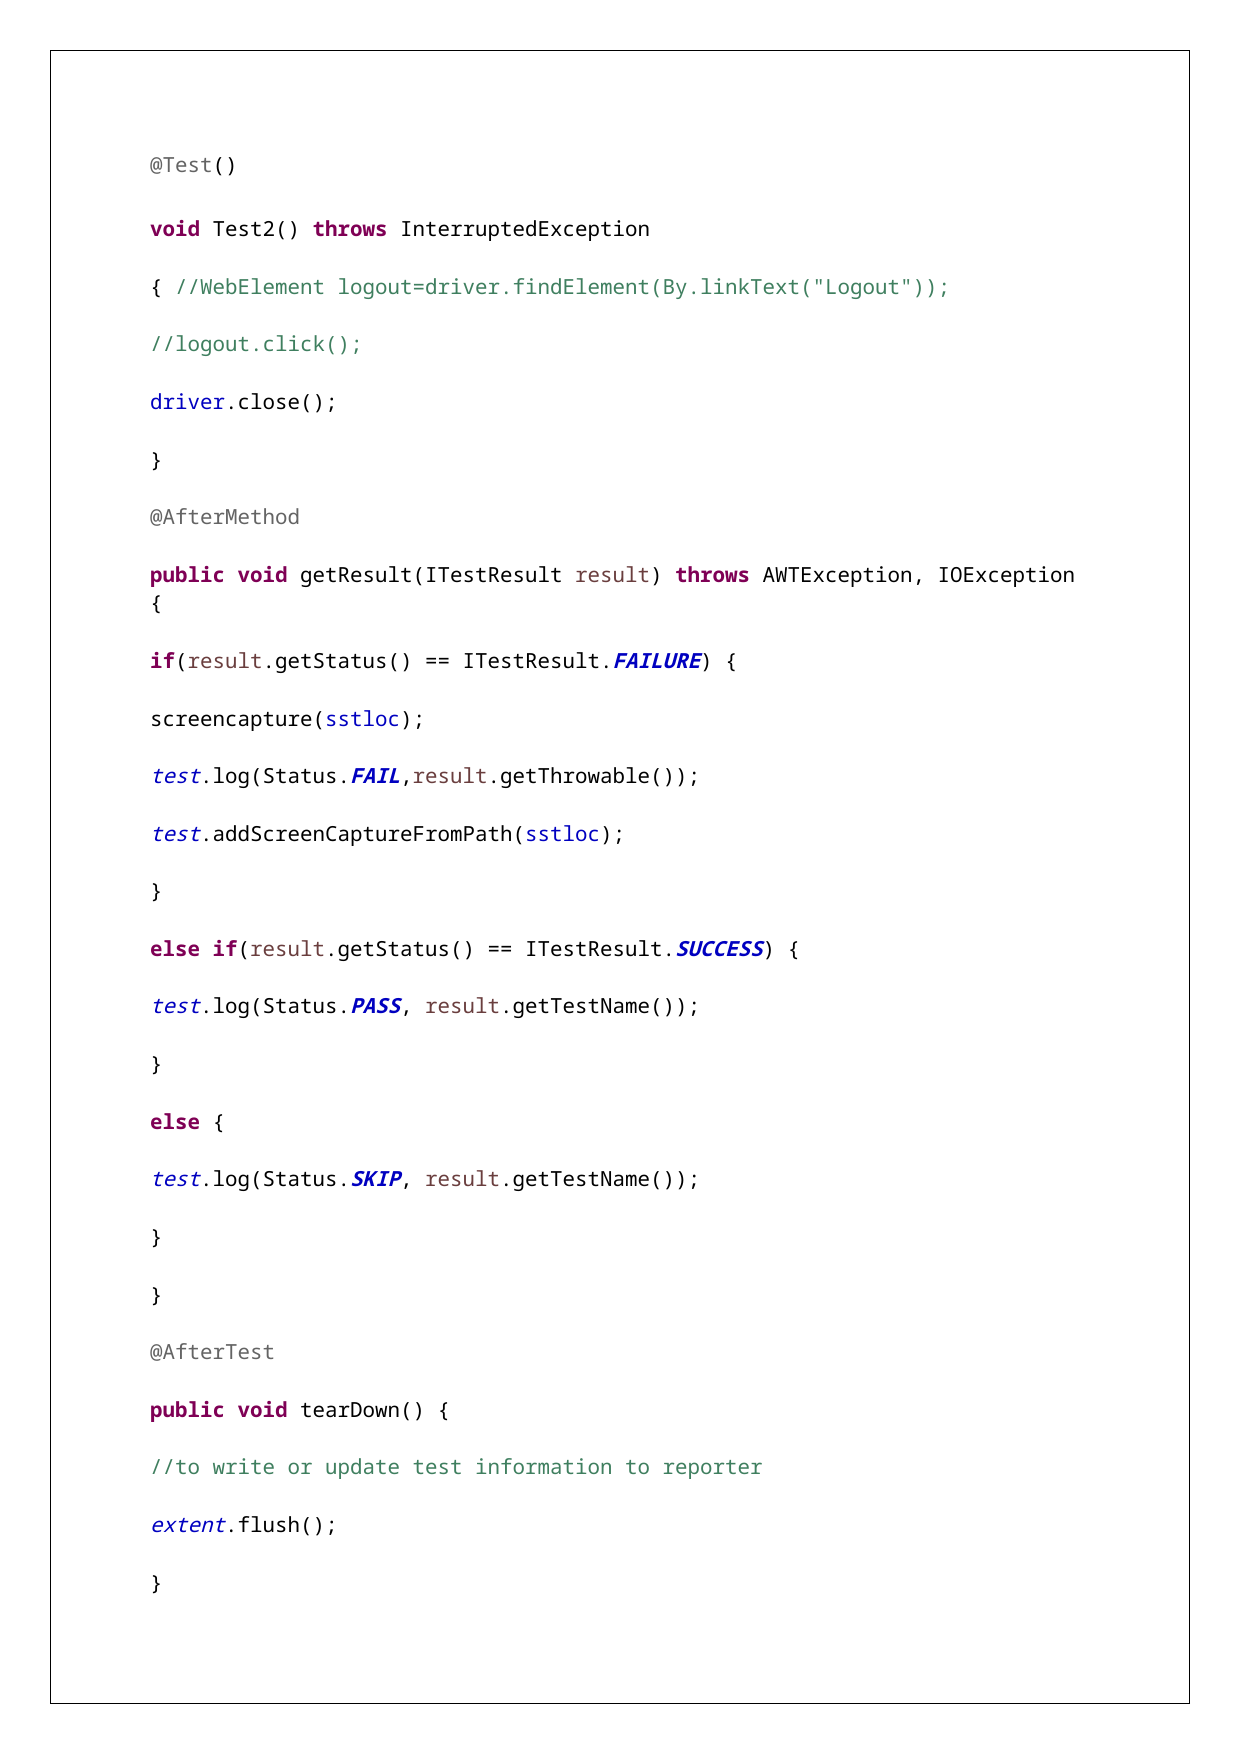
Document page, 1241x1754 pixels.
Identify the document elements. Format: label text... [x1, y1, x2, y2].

text else { [150, 1107, 1090, 1135]
text //to write or update test information to reporter [150, 1452, 1090, 1481]
text driver.close(); [150, 387, 1090, 416]
text test.log(Status.SKIP, result.getTestName()); [150, 1164, 1090, 1193]
text screencapture(sstloc); [150, 704, 1090, 732]
text } [150, 1280, 1090, 1308]
text void Test2() throws InterruptedException [150, 214, 1090, 243]
text } [150, 445, 1090, 473]
text } [150, 1049, 1090, 1078]
text test.log(Status.FAIL,result.getThrowable()); [150, 761, 1090, 790]
text test.log(Status.PASS, result.getTestName()); [150, 992, 1090, 1020]
text @AfterMethod [150, 502, 1090, 531]
text } [150, 876, 1090, 905]
text @Test() [150, 150, 1090, 178]
text public void tearDown() { [150, 1395, 1090, 1423]
text test.addScreenCaptureFromPath(sstloc); [150, 819, 1090, 847]
text extent.flush(); [150, 1510, 1090, 1538]
text } [150, 1222, 1090, 1251]
text public void getResult(ITestResult result) throws AWTException, IOException { [150, 560, 1090, 617]
text { //WebElement logout=driver.findElement(By.linkText("Logout")); [150, 272, 1090, 300]
text } [150, 1568, 1090, 1596]
text @AfterTest [150, 1337, 1090, 1366]
text if(result.getStatus() == ITestResult.FAILURE) { [150, 646, 1090, 674]
text //logout.click(); [150, 329, 1090, 358]
text else if(result.getStatus() == ITestResult.SUCCESS) { [150, 934, 1090, 962]
